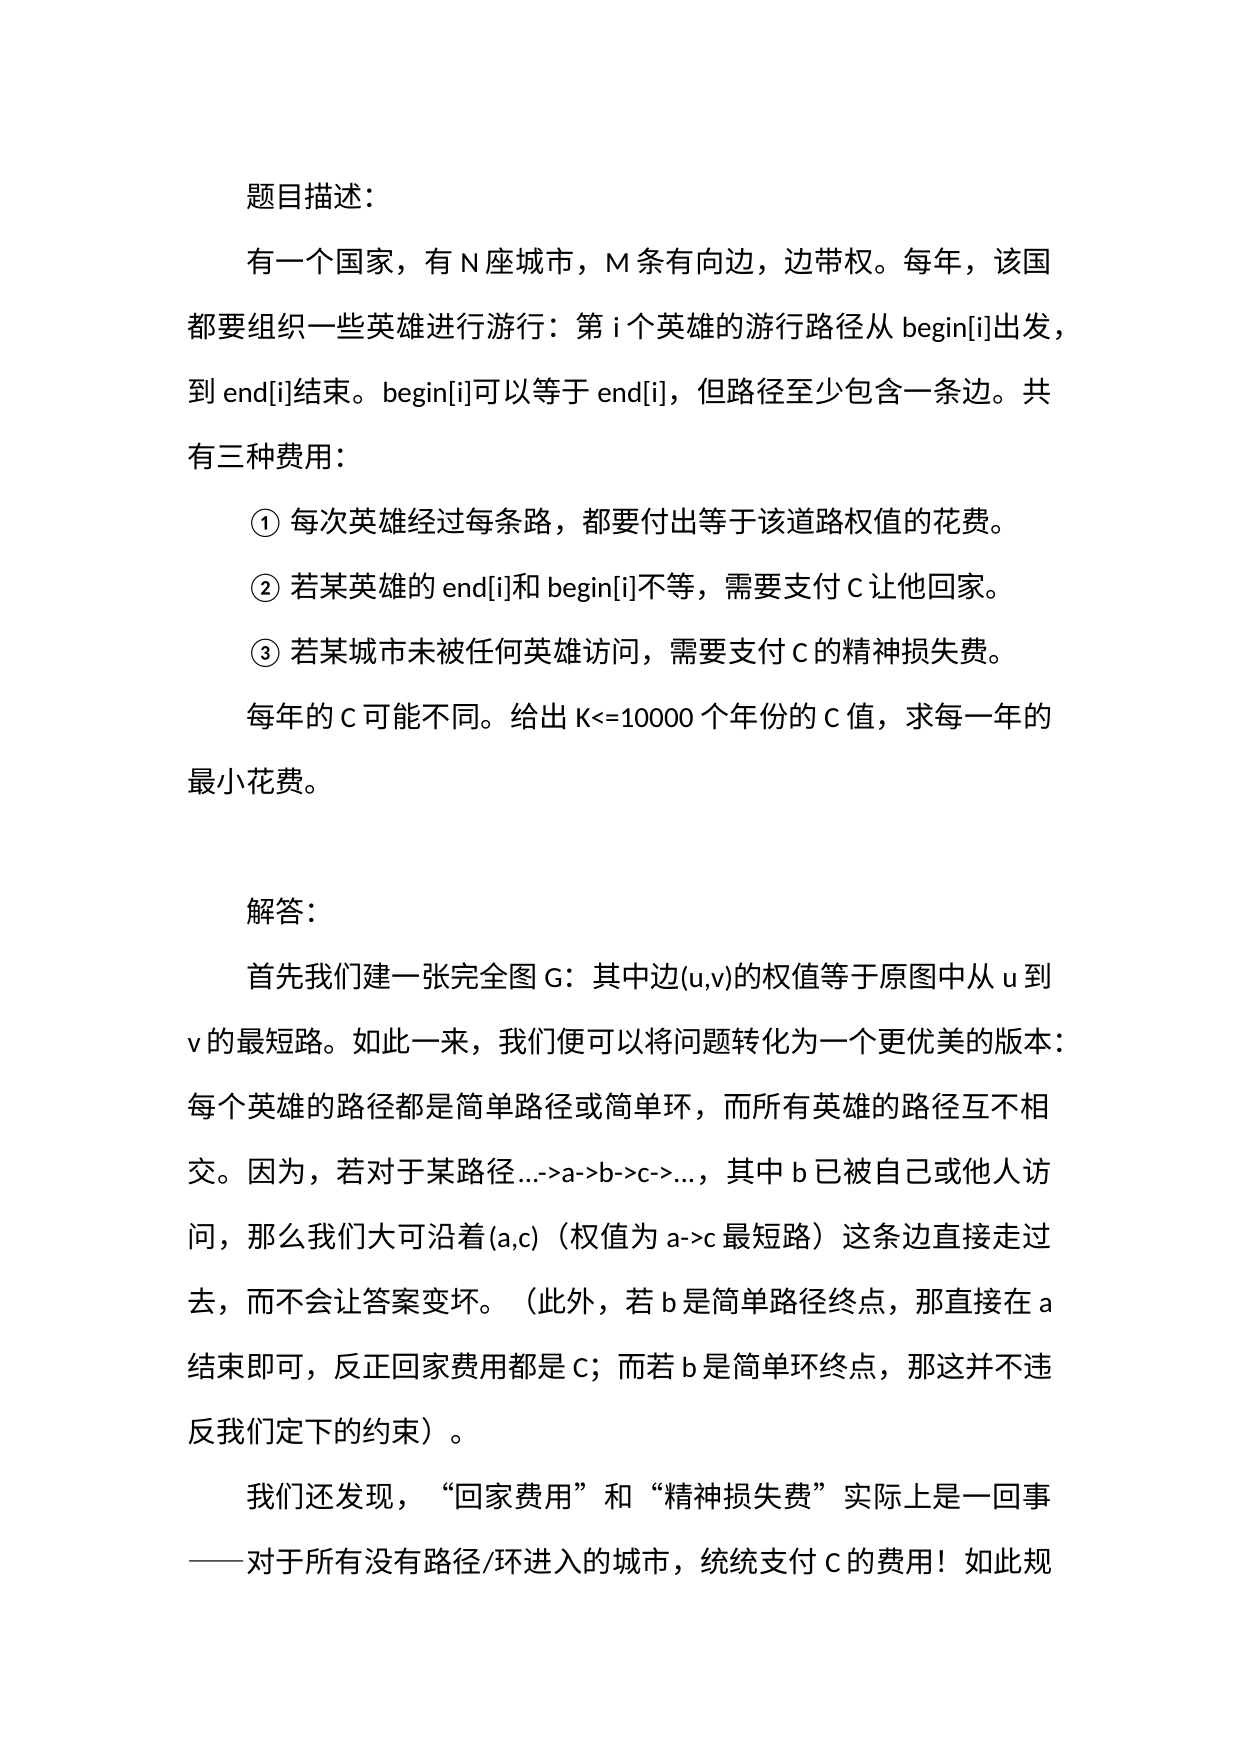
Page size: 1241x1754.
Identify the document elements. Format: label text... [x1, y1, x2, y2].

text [187, 1462, 1053, 1592]
text ①每次英雄经过每条路，都要付出等于该道路权值的花费。 [187, 487, 1053, 552]
text 每年的C可能不同。给出K<=10000个年份的C值，求每一年的最小花费。 [187, 682, 1053, 812]
text 题目描述： [187, 162, 1053, 227]
text 有一个国家，有N座城市，M条有向边，边带权。每年，该国都要组织一些英雄进行游行：第i个英雄的游行路径从begin[i]出发，到end[i]结束。begin[i]可以等于end[i]，但路径至少包含一条边。共有三种费用： [187, 227, 1053, 487]
text 解答： [187, 877, 1053, 942]
text ②若某英雄的end[i]和begin[i]不等，需要支付C让他回家。 [187, 552, 1053, 617]
text ③若某城市未被任何英雄访问，需要支付C的精神损失费。 [187, 617, 1053, 682]
text 首先我们建一张完全图G：其中边(u,v)的权值等于原图中从u到v的最短路。如此一来，我们便可以将问题转化为一个更优美的版本：每个英雄的路径都是简单路径或简单环，而所有英雄的路径互不相交。因为，若对于某路径...->a->b->c->...，其中b已被自己或他人访问，那么我们大可沿着(a,c)（权值为a->c最短路）这条边直接走过去，而不会让答案变坏。（此外，若b是简单路径终点，那直接在a结束即可，反正回家费用都是C；而若b是简单环终点，那这并不违反我们定下的约束）。 [187, 942, 1053, 1462]
